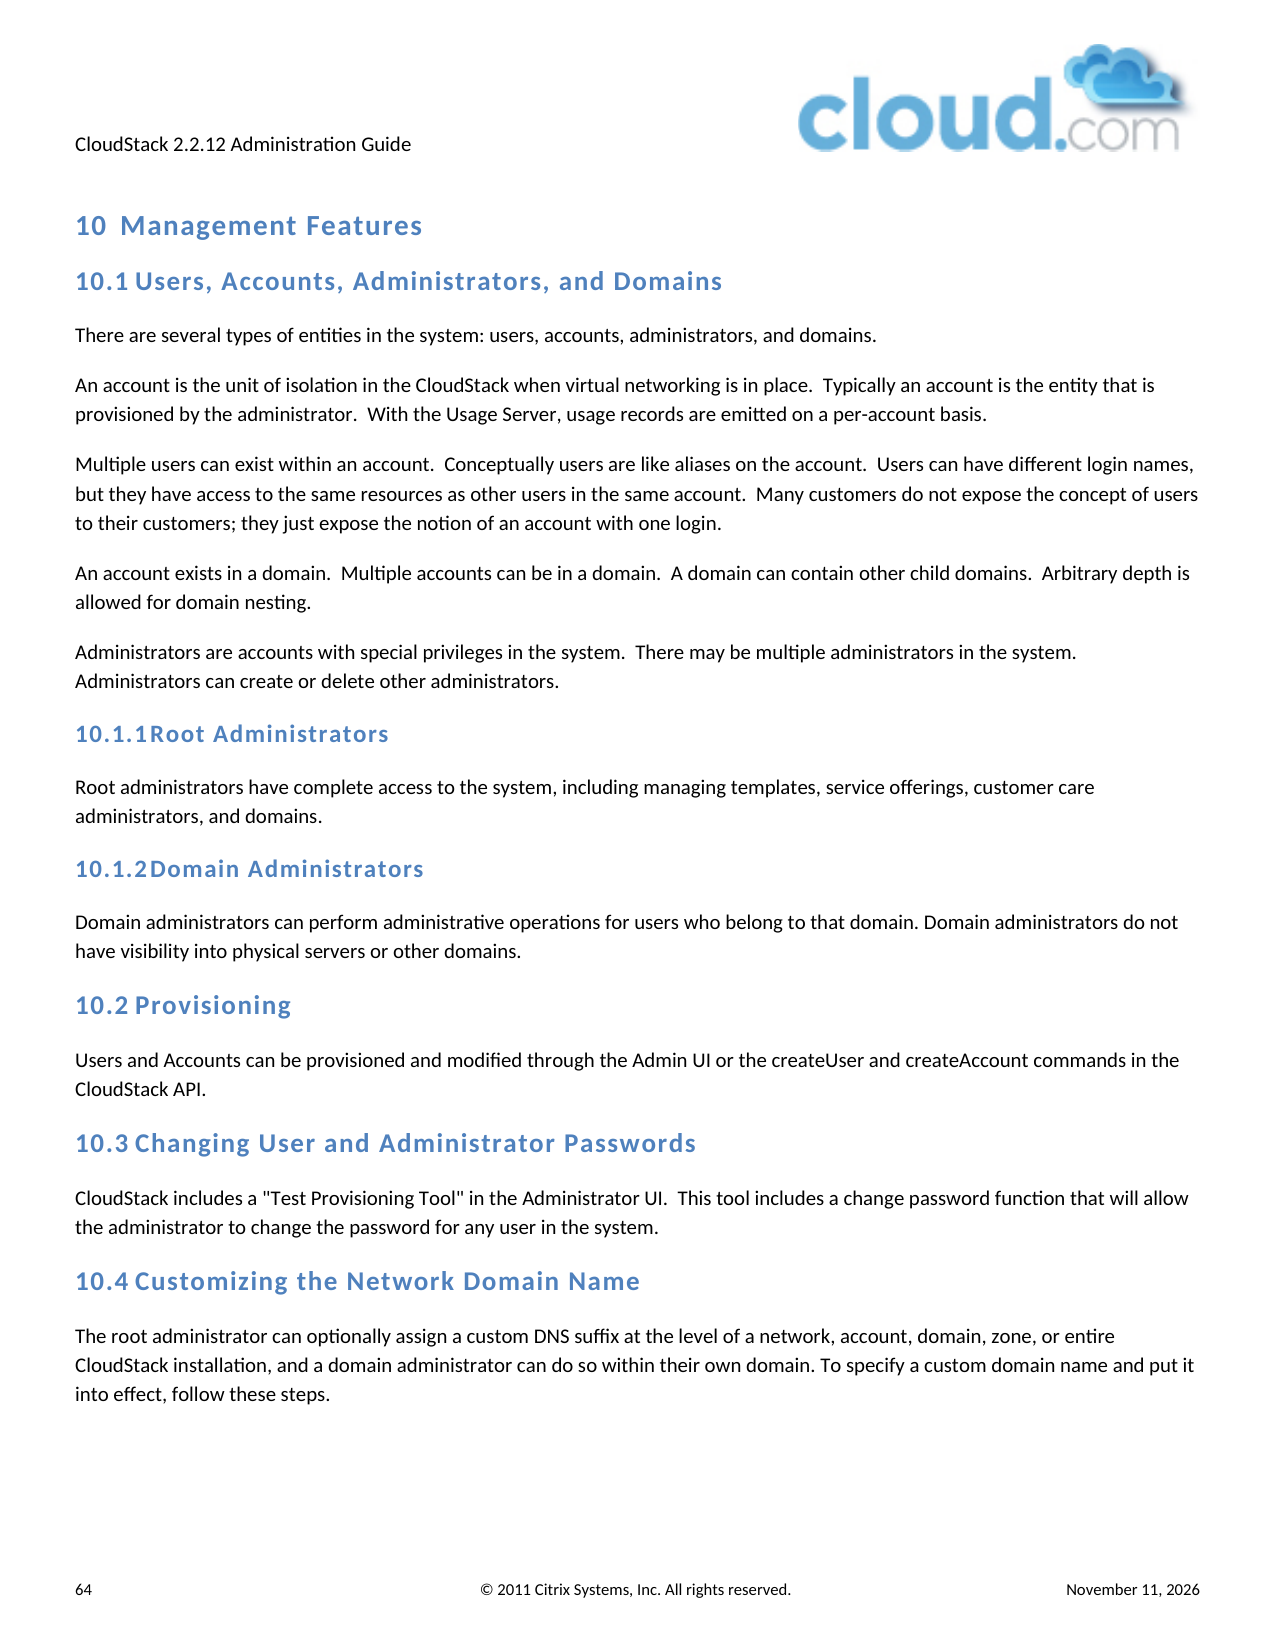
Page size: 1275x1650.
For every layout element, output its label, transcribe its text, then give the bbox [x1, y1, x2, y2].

subtitle Domain Administrators [75, 853, 1200, 884]
subtitle Management Features [75, 207, 1200, 243]
text Users and Accounts can be provisioned and modified through the Admin UI or the createUser and createAccount commands in the CloudStack API. [75, 1047, 1200, 1102]
text Multiple users can exist within an account. Conceptually users are like aliases on the account. Users can have different login names, but they have access to the same resources as other users in the same account. Many customers do not expose the concept of users to their customers; they just expose the notion of an account with one login. [75, 452, 1200, 535]
text There are several types of entities in the system: users, accounts, administrators, and domains. [75, 322, 1200, 348]
text An account exists in a domain. Multiple accounts can be in a domain. A domain can contain other child domains. Arbitrary depth is allowed for domain nesting. [75, 560, 1200, 614]
text The root administrator can optionally assign a custom DNS suffix at the level of a network, account, domain, zone, or entire CloudStack installation, and a domain administrator can do so within their own domain. To specify a custom domain name and put it into effect, follow these steps. [75, 1323, 1200, 1407]
list CloudStack includes a "Test Provisioning Tool" in the Administrator UI. This tool includes a change password function that will allow the administrator to change the password for any user in the system. [75, 1185, 1200, 1239]
subtitle Root Administrators [75, 718, 1200, 749]
subtitle Changing User and Administrator Passwords [75, 1126, 1200, 1159]
subtitle Provisioning [75, 988, 1200, 1021]
subtitle Customizing the Network Domain Name [75, 1264, 1200, 1297]
text Domain administrators can perform administrative operations for users who belong to that domain. Domain administrators do not have visibility into physical servers or other domains. [75, 909, 1200, 964]
text An account is the unit of isolation in the CloudStack when virtual networking is in place. Typically an account is the entity that is provisioned by the administrator. With the Usage Server, usage records are emitted on a per-account basis. [75, 372, 1200, 427]
text Administrators are accounts with special privileges in the system. There may be multiple administrators in the system. Administrators can create or delete other administrators. [75, 639, 1200, 694]
picture [798, 44, 1200, 152]
subtitle Users, Accounts, Administrators, and Domains [75, 264, 1200, 297]
text Root administrators have complete access to the system, including managing templates, service offerings, customer care administrators, and domains. [75, 774, 1200, 829]
